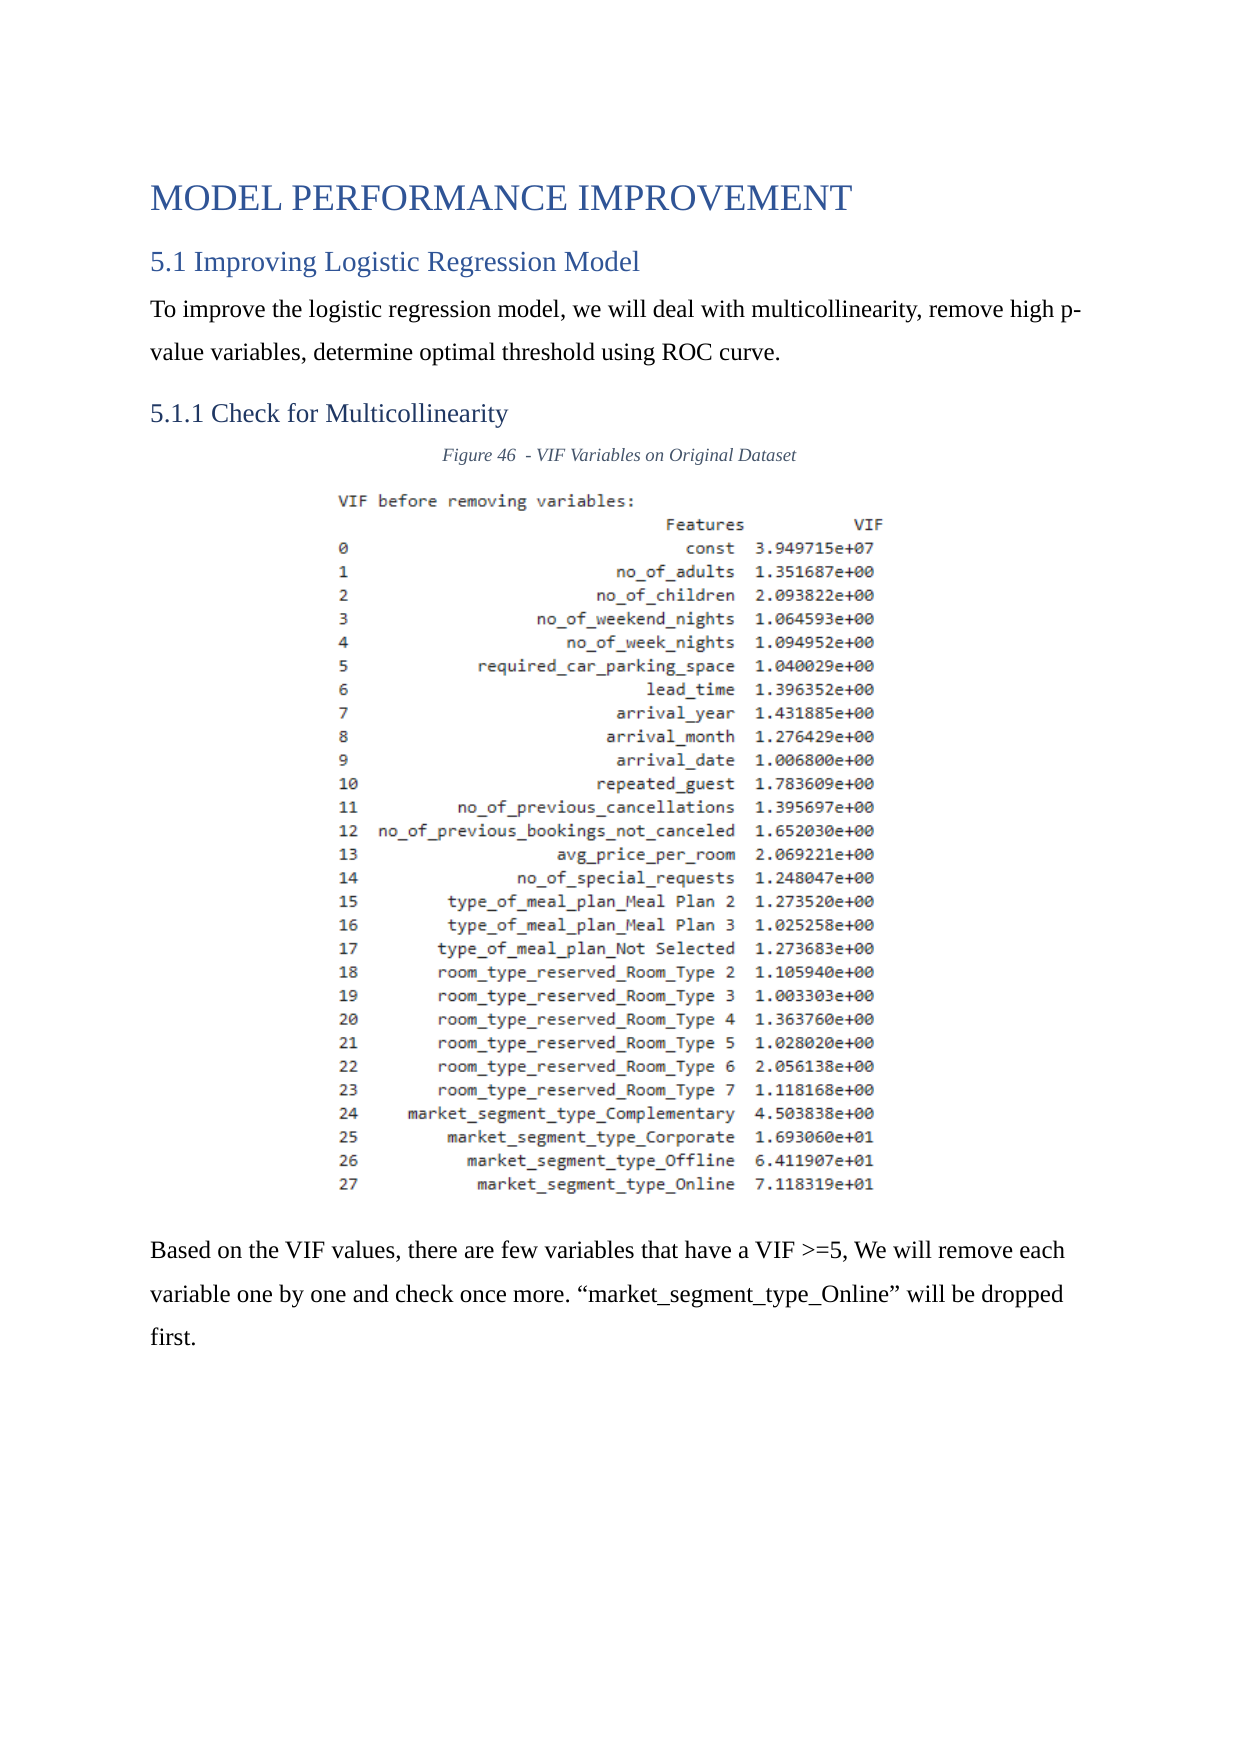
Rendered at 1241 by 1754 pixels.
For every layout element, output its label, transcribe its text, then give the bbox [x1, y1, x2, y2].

subtitle 5.1.1 Check for Multicollinearity [150, 397, 1090, 428]
text Based on the VIF values, there are few variables that have a VIF >=5, We will remove each variable one by one and check once more. “market_segment_type_Online” will be dropped first. [150, 1236, 1090, 1351]
picture [317, 486, 924, 1205]
text To improve the logistic regression model, we will deal with multicollinearity, remove high p-value variables, determine optimal threshold using ROC curve. [150, 294, 1090, 366]
subtitle 5.1 Improving Logistic Regression Model [150, 244, 1090, 277]
subtitle MODEL PERFORMANCE IMPROVEMENT [150, 175, 1090, 218]
